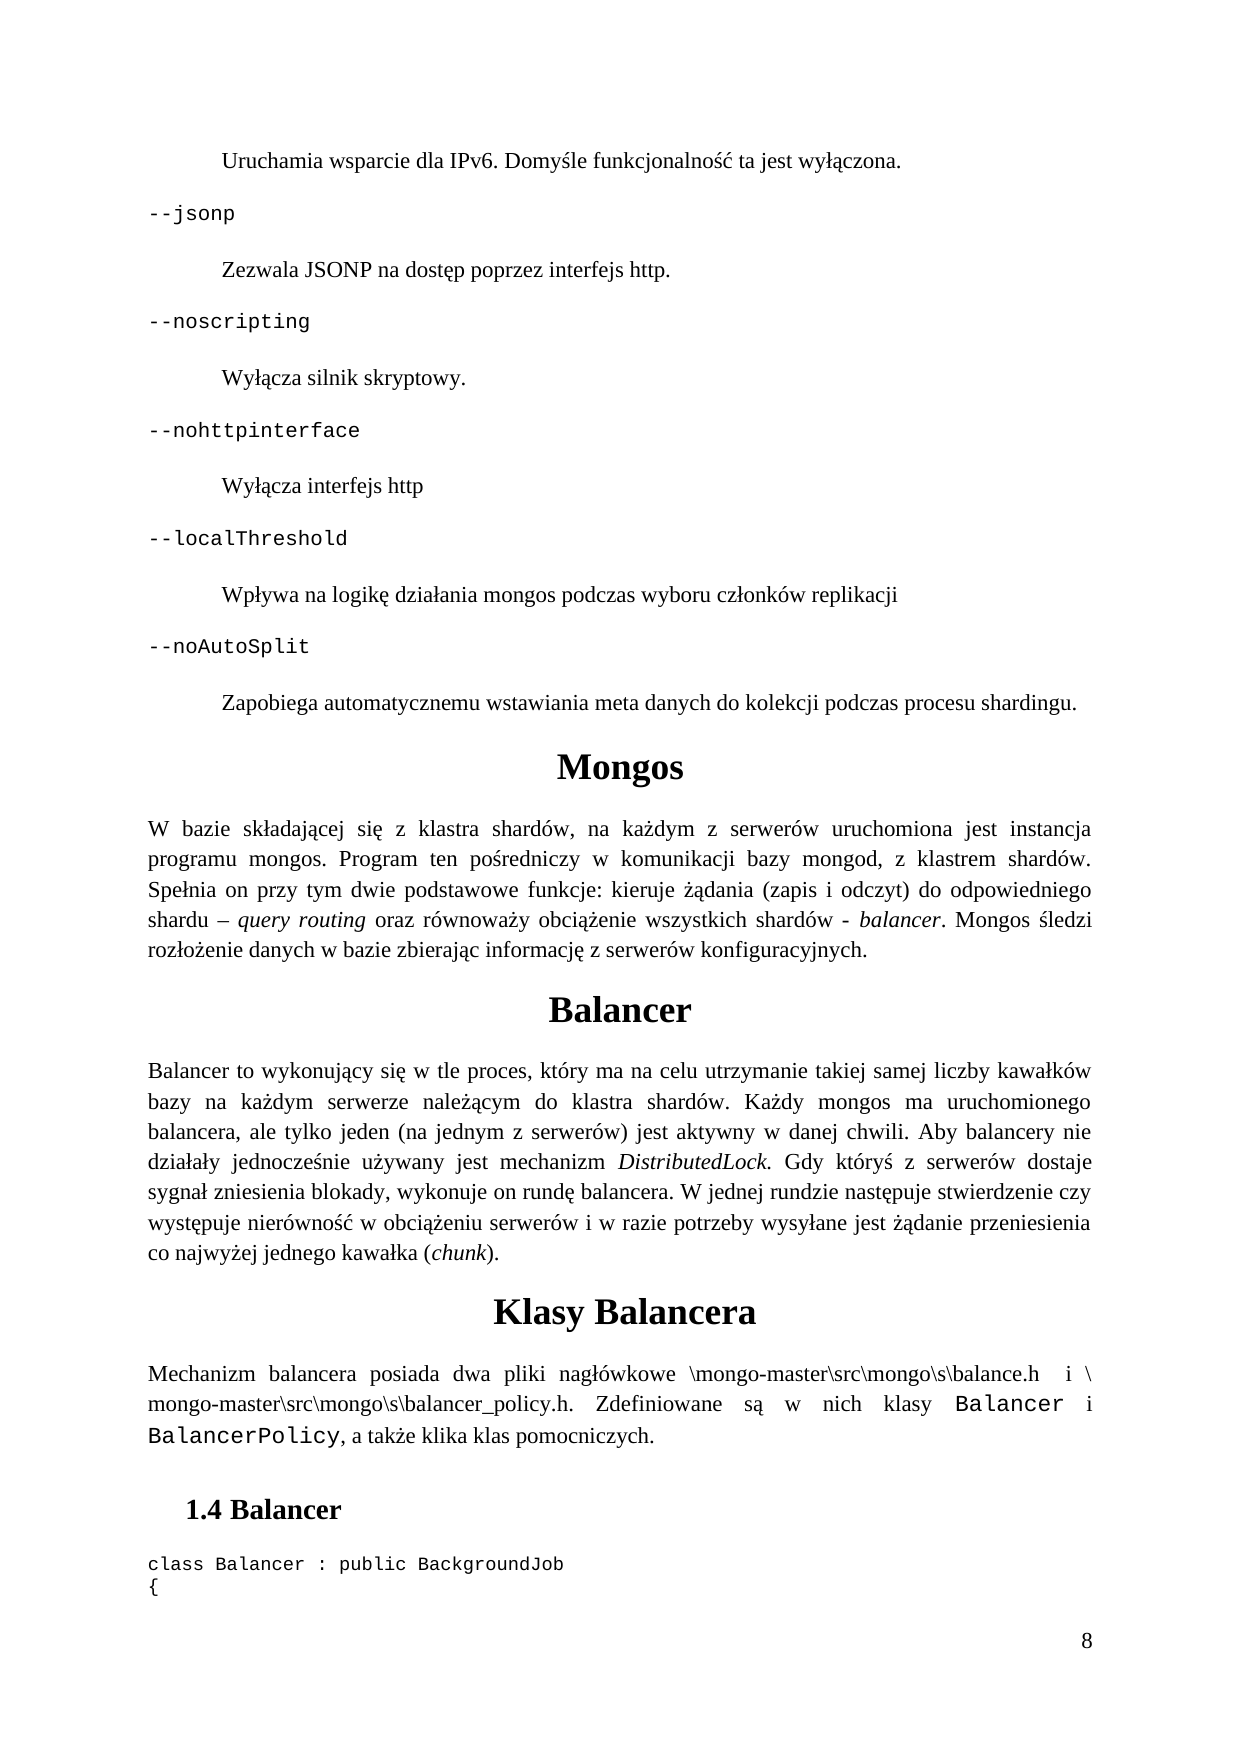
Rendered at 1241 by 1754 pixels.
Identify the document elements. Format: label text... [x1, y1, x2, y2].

text Klasy Balancera [148, 1290, 1093, 1333]
text --jsonp [148, 203, 1093, 227]
text Zapobiega automatycznemu wstawiania meta danych do kolekcji podczas procesu shardingu. [148, 689, 1093, 716]
text W bazie składającej się z klastra shardów, na każdym z serwerów uruchomiona jest instancja programu mongos. Program ten pośredniczy w komunikacji bazy mongod, z klastrem shardów. Spełnia on przy tym dwie podstawowe funkcje: kieruje żądania (zapis i odczyt) do odpowiedniego shardu – query routing oraz równoważy obciążenie wszystkich shardów - balancer. Mongos śledzi rozłożenie danych w bazie zbierając informację z serwerów konfiguracyjnych. [148, 815, 1093, 962]
text class Balancer : public BackgroundJob [148, 1555, 1093, 1576]
text Zezwala JSONP na dostęp poprzez interfejs http. [148, 256, 1093, 282]
text Wyłącza silnik skryptowy. [148, 364, 1093, 391]
text --noAutoSplit [148, 636, 1093, 660]
text Wpływa na logikę działania mongos podczas wyboru członków replikacji [148, 581, 1093, 607]
text --noscripting [148, 311, 1093, 335]
text --localThreshold [148, 528, 1093, 552]
text Mechanizm balancera posiada dwa pliki nagłówkowe \mongo-master\src\mongo\s\balance.h i \mongo-master\src\mongo\s\balancer_policy.h. Zdefiniowane są w nich klasy Balancer i BalancerPolicy, a także klika klas pomocniczych. [148, 1360, 1093, 1451]
text Balancer [185, 1492, 1093, 1526]
text --nohttpinterface [148, 420, 1093, 443]
text Wyłącza interfejs http [148, 473, 1093, 499]
text Balancer [148, 987, 1093, 1030]
text Mongos [148, 745, 1093, 788]
text { [148, 1576, 1093, 1598]
text Uruchamia wsparcie dla IPv6. Domyśle funkcjonalność ta jest wyłączona. [148, 148, 1093, 174]
text Balancer to wykonujący się w tle proces, który ma na celu utrzymanie takiej samej liczby kawałków bazy na każdym serwerze należącym do klastra shardów. Każdy mongos ma uruchomionego balancera, ale tylko jeden (na jednym z serwerów) jest aktywny w danej chwili. Aby balancery nie działały jednocześnie używany jest mechanizm DistributedLock. Gdy któryś z serwerów dostaje sygnał zniesienia blokady, wykonuje on rundę balancera. W jednej rundzie następuje stwierdzenie czy występuje nierówność w obciążeniu serwerów i w razie potrzeby wysyłane jest żądanie przeniesienia co najwyżej jednego kawałka (chunk). [148, 1057, 1093, 1265]
